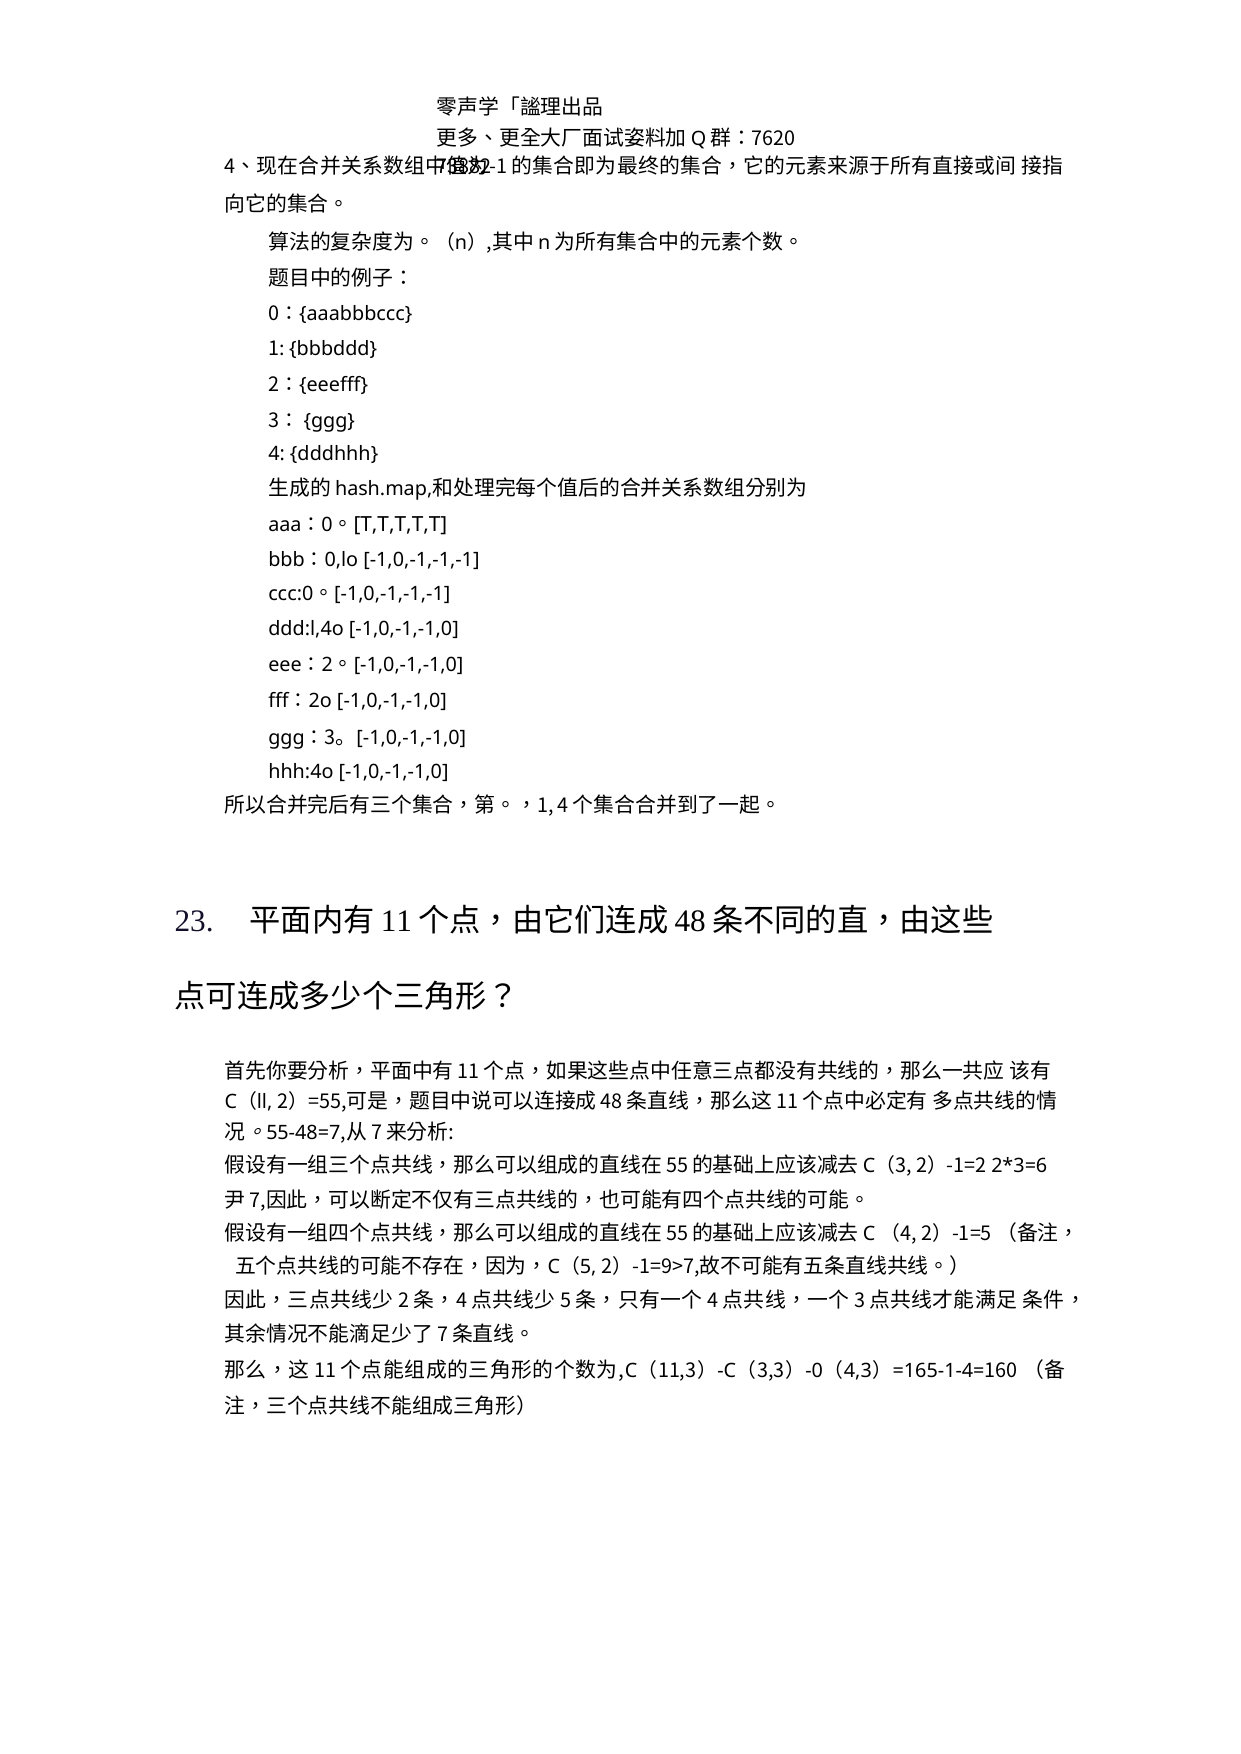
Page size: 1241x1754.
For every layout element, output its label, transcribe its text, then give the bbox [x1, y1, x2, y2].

text 3： {ggg} [174, 405, 1066, 433]
text fff：2o [-1,0,-1,-1,0] [174, 678, 1066, 714]
subtitle 平面内有11个点，由它们连成48条不同的直，由这些 [174, 895, 1066, 940]
text bbb：0,lo [-1,0,-1,-1,-1] [174, 545, 1066, 572]
text 4、现在合并关系数组中值为-1的集合即为最终的集合，它的元素来源于所有直接或间 接指向它的集合。 [224, 144, 1066, 219]
text 1: {bbbddd} [174, 327, 1066, 362]
text ggg：3。[-1,0,-1,-1,0] [174, 721, 1066, 751]
text hhh:4o [-1,0,-1,-1,0] [174, 757, 1066, 784]
text 假设有一组四个点共线，那么可以组成的直线在55的基础上应该减去C （4, 2）-1=5 （备注，五个点共线的可能不存在，因为，C（5, 2）-1=9>7,故不可能有五条直线共线。） [224, 1214, 1066, 1280]
text 算法的复杂度为。（n）,其中n为所有集合中的元素个数。 [174, 225, 1066, 255]
text 首先你要分析，平面中有11个点，如果这些点中任意三点都没有共线的，那么一共应 该有C（ll, 2）=55,可是，题目中说可以连接成48条直线，那么这11个点中必定有 多点共线的情况。55-48=7,从7来分析: [224, 1054, 1066, 1145]
text 题目中的例子： [174, 261, 1066, 292]
text 那么，这11个点能组成的三角形的个数为,C（11,3）-C（3,3）-0（4,3）=165-1-4=160 （备 注，三个点共线不能组成三角形） [224, 1348, 1066, 1420]
text 因此，三点共线少2条，4点共线少5条，只有一个4点共线，一个3点共线才能满足 条件，其余情况不能滴足少了7条直线。 [224, 1280, 1066, 1348]
text 0：{aaabbbccc} [174, 298, 1066, 327]
text 生成的hash.map,和处理完每个值后的合并关系数组分别为 [174, 467, 1066, 503]
text aaa：0。[T,T,T,T,T] [174, 503, 1066, 538]
text eee：2。[-1,0,-1,-1,0] [174, 642, 1066, 678]
text 所以合并完后有三个集合，第。，1, 4个集合合并到了一起。 [174, 784, 1066, 820]
text ccc:0。[-1,0,-1,-1,-1] [174, 578, 1066, 606]
text 4: {dddhhh} [174, 440, 1066, 467]
subtitle 点可连成多少个三角形？ [174, 971, 1066, 1017]
text ddd:l,4o [-1,0,-1,-1,0] [174, 606, 1066, 642]
text 2：{eeefff} [174, 362, 1066, 398]
text 假设有一组三个点共线，那么可以组成的直线在55的基础上应该减去C（3, 2）-1=2 2*3=6尹7,因此，可以断定不仅有三点共线的，也可能有四个点共线的可能。 [224, 1145, 1066, 1214]
